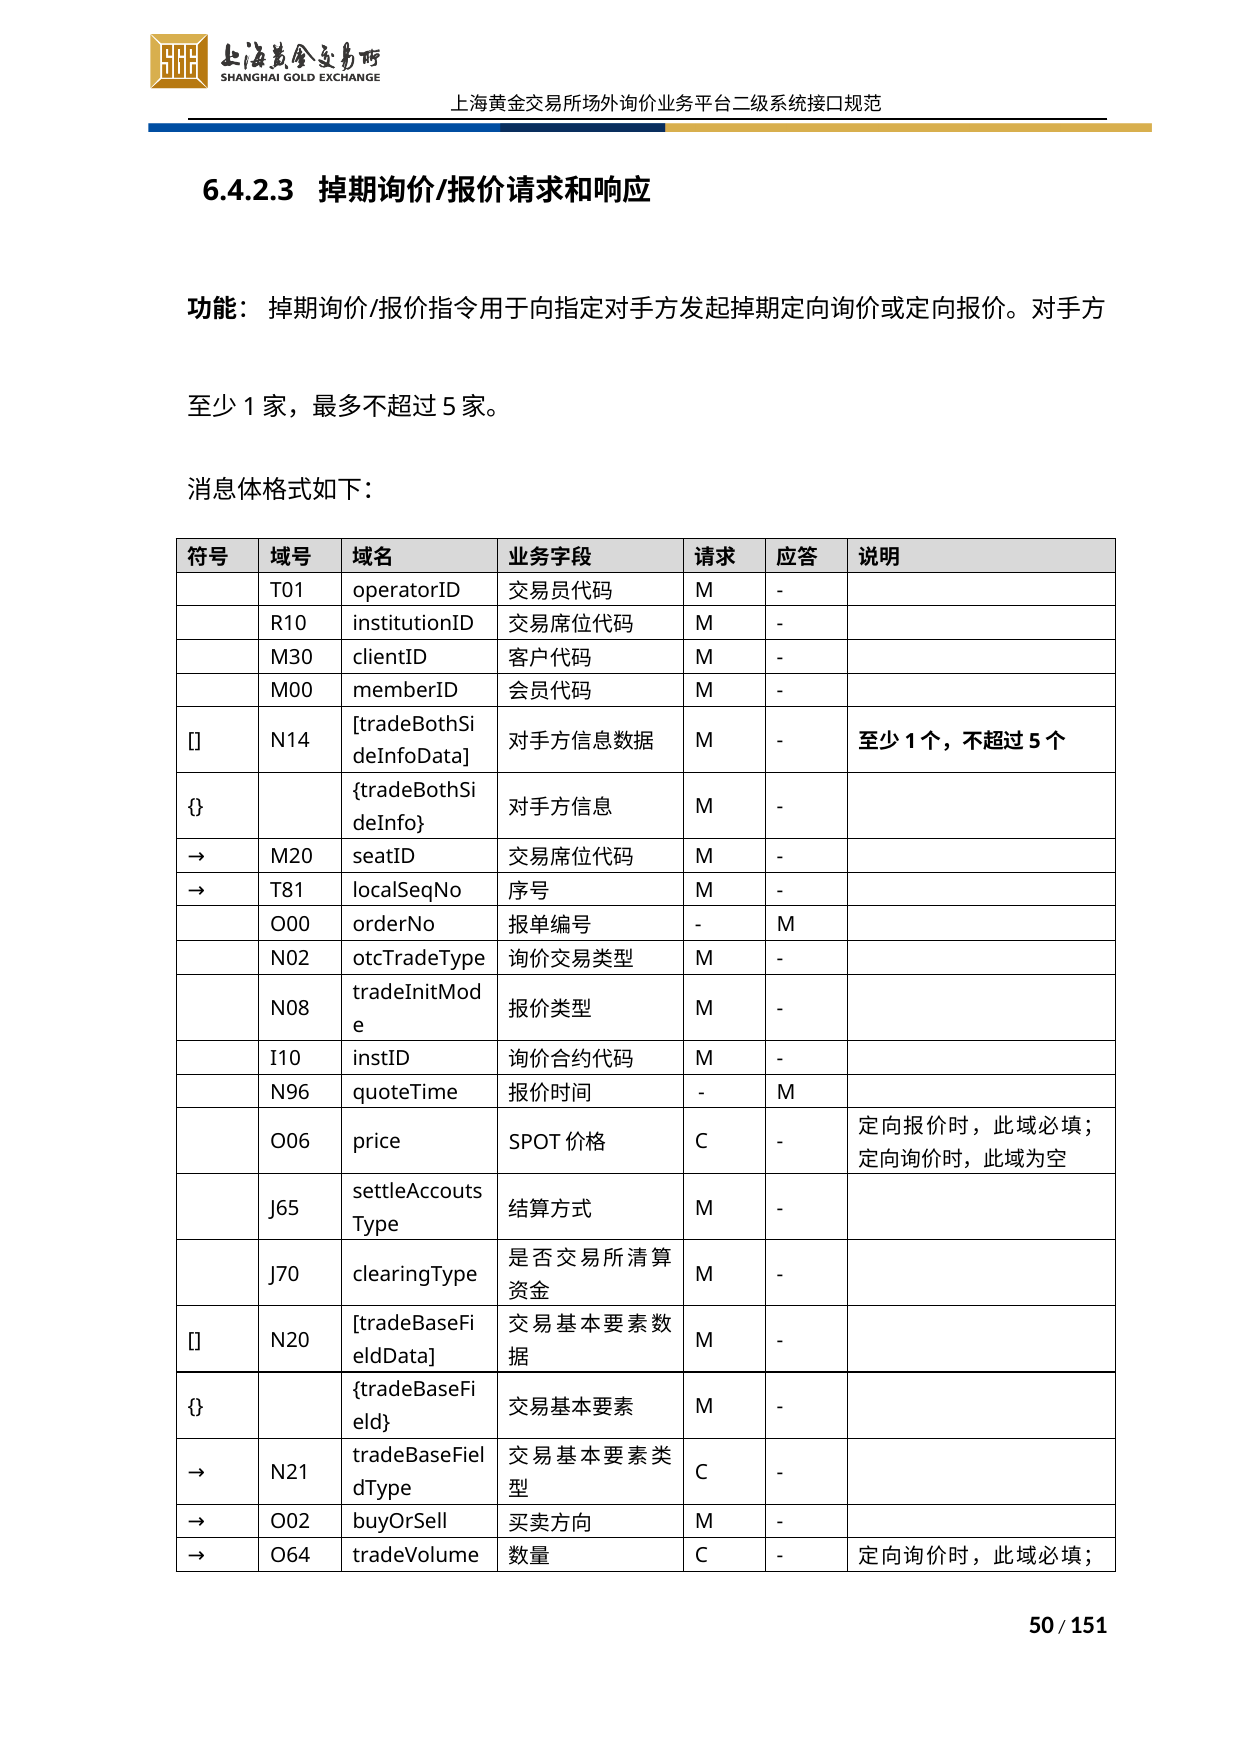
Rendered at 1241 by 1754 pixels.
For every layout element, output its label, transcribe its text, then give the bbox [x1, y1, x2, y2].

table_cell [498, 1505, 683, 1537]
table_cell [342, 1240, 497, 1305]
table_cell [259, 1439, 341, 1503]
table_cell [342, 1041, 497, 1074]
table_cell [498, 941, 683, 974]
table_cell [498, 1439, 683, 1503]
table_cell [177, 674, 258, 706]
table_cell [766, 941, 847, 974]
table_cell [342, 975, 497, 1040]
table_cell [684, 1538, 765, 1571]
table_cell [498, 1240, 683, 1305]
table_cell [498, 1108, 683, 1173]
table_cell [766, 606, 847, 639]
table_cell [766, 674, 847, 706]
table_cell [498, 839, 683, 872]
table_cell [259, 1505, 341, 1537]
text 功能： 掉期询价/报价指令用于向指定对手方发起掉期定向询价或定向报价。对手方至少1家，最多不超过5家。 [187, 274, 1107, 437]
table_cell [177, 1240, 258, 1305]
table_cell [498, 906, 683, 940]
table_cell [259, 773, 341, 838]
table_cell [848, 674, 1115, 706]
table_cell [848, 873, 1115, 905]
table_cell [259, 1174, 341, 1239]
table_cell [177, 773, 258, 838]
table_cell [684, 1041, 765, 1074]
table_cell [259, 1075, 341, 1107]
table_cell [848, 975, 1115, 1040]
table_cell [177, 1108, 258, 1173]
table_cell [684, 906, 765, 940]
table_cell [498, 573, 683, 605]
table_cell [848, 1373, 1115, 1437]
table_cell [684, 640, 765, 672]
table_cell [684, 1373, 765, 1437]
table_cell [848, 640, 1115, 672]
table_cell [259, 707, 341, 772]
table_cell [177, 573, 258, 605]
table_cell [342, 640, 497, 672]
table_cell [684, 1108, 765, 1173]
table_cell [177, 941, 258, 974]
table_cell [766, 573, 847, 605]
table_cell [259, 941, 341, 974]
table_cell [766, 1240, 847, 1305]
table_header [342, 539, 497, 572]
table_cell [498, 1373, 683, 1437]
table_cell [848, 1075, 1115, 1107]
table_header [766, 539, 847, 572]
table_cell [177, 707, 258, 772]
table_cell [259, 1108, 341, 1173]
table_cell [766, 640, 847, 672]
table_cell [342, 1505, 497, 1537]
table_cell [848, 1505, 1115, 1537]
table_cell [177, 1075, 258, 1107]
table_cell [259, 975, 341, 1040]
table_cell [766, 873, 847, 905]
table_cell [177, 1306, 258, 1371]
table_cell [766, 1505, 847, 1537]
picture [148, 34, 1152, 132]
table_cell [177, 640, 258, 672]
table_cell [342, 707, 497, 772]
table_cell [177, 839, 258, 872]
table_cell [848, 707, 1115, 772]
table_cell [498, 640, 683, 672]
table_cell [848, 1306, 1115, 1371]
subtitle 掉期询价/报价请求和响应 [202, 156, 1107, 221]
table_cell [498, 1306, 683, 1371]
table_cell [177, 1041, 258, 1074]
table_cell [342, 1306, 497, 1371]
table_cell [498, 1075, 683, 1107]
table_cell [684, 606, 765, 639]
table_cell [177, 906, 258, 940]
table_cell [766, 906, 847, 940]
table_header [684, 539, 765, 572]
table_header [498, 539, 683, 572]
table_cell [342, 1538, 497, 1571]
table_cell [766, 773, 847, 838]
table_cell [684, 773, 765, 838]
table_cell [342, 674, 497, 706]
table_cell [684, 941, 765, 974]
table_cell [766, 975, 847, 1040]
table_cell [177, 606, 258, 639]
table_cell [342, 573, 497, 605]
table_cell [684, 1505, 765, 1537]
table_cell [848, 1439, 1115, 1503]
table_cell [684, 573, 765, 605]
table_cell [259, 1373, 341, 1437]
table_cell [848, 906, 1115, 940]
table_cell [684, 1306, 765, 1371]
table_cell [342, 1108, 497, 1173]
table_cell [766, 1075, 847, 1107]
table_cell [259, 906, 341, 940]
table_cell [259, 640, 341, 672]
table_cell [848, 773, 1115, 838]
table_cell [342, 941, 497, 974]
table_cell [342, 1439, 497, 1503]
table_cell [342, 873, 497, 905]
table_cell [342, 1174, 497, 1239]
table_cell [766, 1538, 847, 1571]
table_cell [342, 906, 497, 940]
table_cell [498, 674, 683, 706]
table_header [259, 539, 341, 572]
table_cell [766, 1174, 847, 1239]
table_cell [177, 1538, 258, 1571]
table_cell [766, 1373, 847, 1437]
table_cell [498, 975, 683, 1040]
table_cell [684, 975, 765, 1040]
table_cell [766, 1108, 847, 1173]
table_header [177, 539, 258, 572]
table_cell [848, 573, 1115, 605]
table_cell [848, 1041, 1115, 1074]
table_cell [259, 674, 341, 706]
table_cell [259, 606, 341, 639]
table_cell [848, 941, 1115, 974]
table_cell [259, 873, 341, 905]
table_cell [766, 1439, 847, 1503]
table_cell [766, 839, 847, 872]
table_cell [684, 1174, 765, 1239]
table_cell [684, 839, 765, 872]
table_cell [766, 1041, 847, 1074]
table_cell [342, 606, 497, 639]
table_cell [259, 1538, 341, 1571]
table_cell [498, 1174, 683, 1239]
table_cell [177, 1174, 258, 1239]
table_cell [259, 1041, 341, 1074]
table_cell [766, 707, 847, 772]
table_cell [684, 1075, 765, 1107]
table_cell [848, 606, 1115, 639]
text 消息体格式如下： [187, 455, 1107, 520]
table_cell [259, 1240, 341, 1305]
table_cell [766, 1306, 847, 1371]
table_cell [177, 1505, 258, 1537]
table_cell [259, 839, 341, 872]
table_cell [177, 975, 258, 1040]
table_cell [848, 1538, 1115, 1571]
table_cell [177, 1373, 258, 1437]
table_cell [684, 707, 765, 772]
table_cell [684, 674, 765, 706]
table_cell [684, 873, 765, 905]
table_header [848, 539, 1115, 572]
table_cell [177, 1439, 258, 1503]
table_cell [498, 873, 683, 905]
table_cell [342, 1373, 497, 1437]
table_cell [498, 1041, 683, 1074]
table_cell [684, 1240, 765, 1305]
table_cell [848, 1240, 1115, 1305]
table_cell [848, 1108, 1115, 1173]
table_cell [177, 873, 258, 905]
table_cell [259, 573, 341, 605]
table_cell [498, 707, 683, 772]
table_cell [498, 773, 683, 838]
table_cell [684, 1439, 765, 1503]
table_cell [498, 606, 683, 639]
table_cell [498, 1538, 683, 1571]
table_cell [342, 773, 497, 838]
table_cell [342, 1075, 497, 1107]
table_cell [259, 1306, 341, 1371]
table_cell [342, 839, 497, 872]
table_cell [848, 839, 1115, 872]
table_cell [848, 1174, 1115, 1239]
